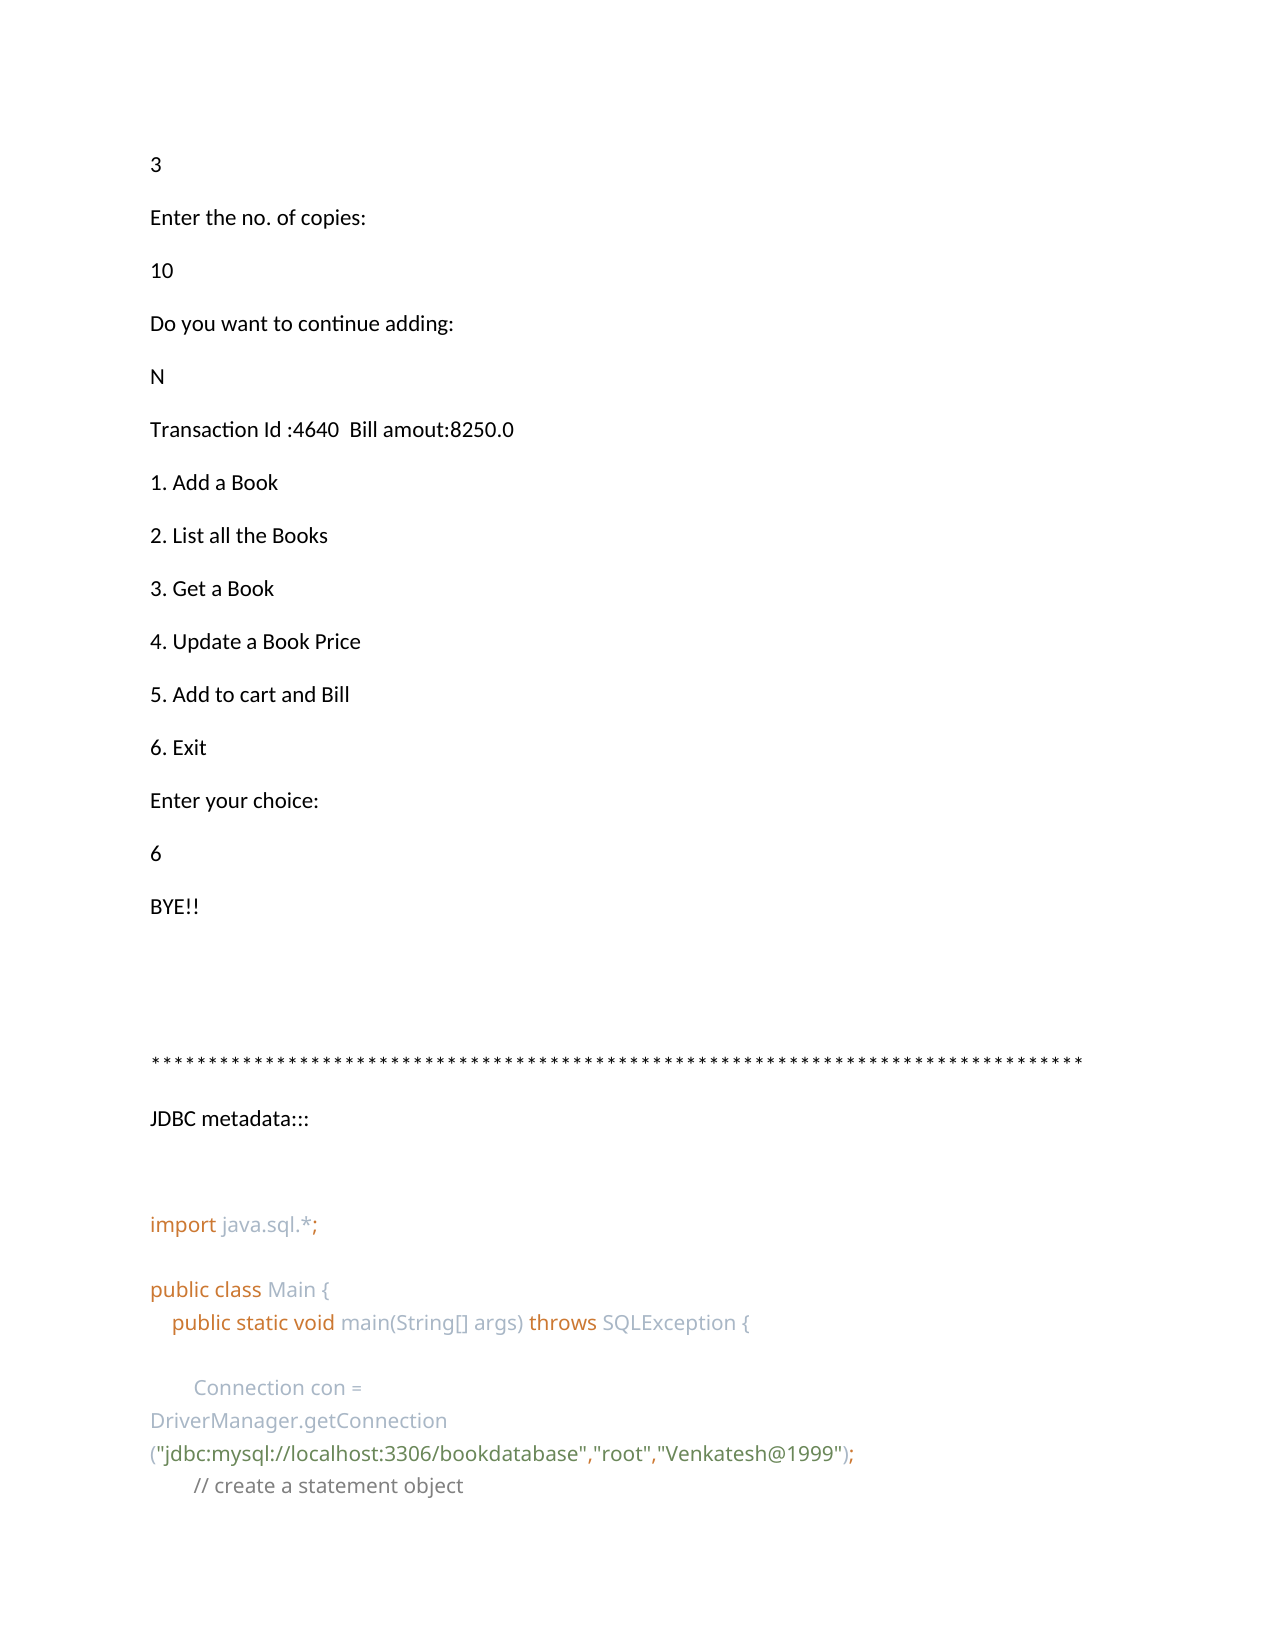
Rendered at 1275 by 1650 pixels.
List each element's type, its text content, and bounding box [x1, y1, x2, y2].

text 6. Exit [150, 733, 1125, 761]
text 3. Get a Book [150, 574, 1125, 602]
text 10 [150, 256, 1125, 284]
text Enter your choice: [150, 786, 1125, 814]
text 3 [150, 150, 1125, 178]
text 4. Update a Book Price [150, 627, 1125, 655]
text JDBC metadata::: [150, 1104, 1125, 1132]
text 2. List all the Books [150, 521, 1125, 549]
text BYE!! [150, 892, 1125, 920]
text Transaction Id :4640 Bill amout:8250.0 [150, 415, 1125, 443]
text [150, 1210, 1125, 1500]
text 5. Add to cart and Bill [150, 680, 1125, 708]
text N [150, 362, 1125, 390]
text Do you want to continue adding: [150, 309, 1125, 337]
text 1. Add a Book [150, 468, 1125, 496]
text ********************************************************************************** [150, 1051, 1125, 1079]
text Enter the no. of copies: [150, 203, 1125, 231]
text 6 [150, 839, 1125, 867]
